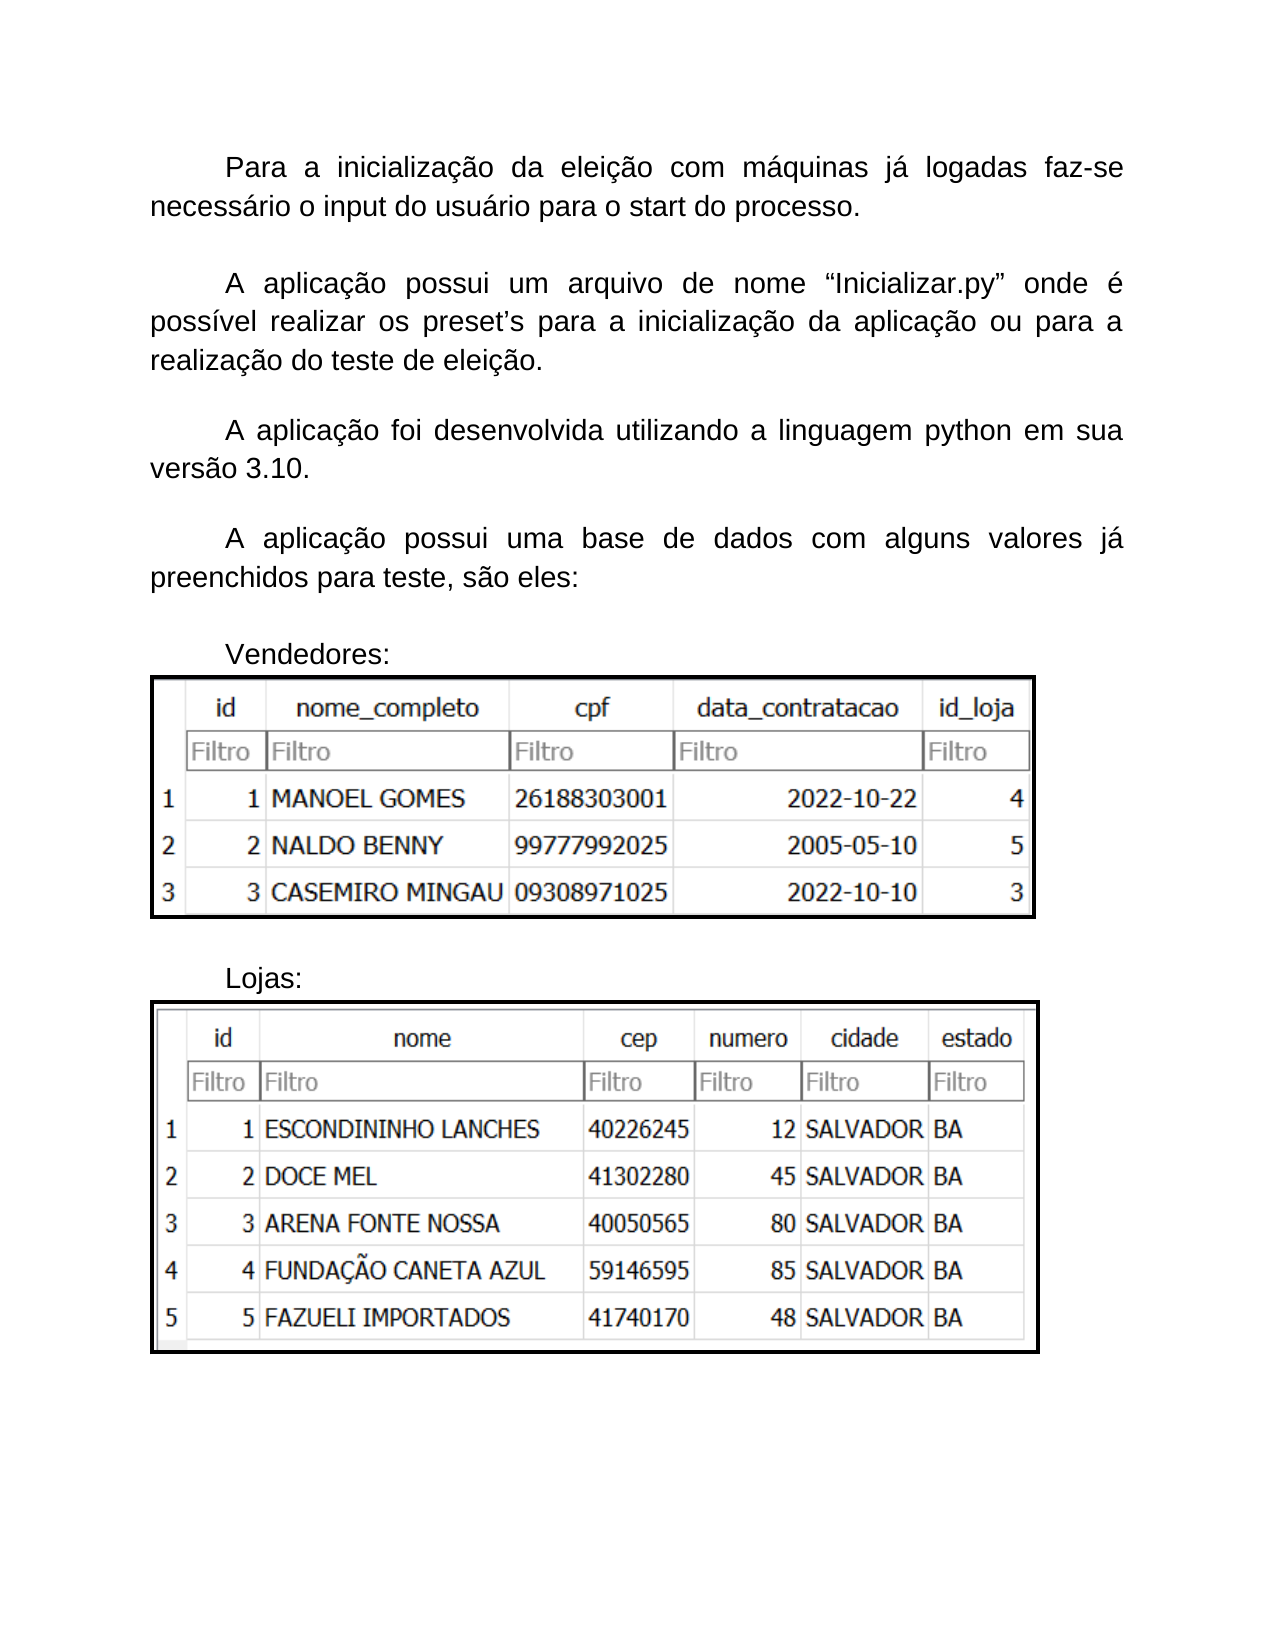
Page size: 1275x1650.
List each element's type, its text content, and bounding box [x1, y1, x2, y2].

text Para a inicialização da eleição com máquinas já logadas faz-se necessário o input do usuário para o start do processo. [150, 150, 1125, 222]
text Lojas: [150, 961, 1125, 995]
picture [154, 679, 1032, 915]
text A aplicação foi desenvolvida utilizando a linguagem python em sua versão 3.10. [150, 413, 1125, 485]
text A aplicação possui um arquivo de nome “Inicializar.py” onde é possível realizar os preset’s para a inicialização da aplicação ou para a realização do teste de eleição. [150, 266, 1125, 376]
text Vendedores: [150, 637, 1125, 670]
text A aplicação possui uma base de dados com alguns valores já preenchidos para teste, são eles: [150, 521, 1125, 593]
picture [154, 1004, 1036, 1350]
